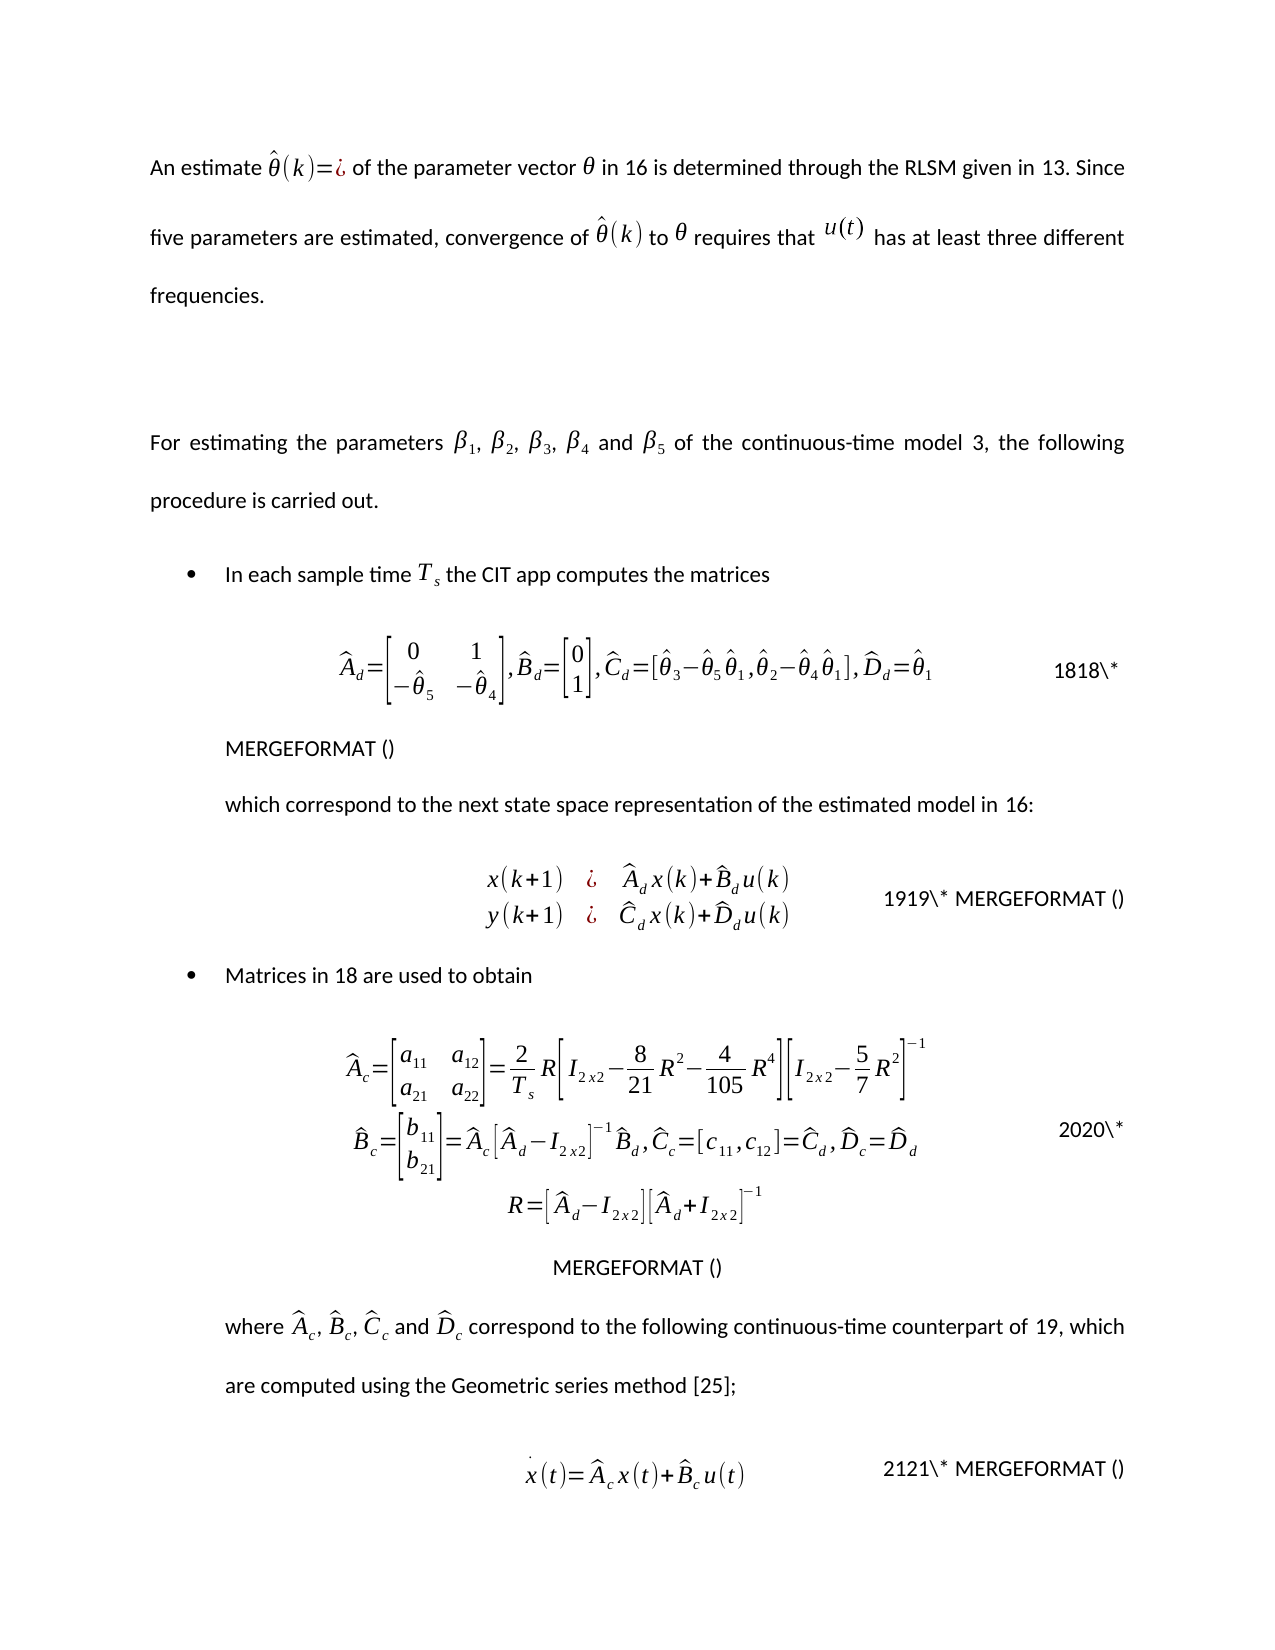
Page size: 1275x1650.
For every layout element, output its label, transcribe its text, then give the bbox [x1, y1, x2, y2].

text An estimate of the parameter vector in is determined through the RLSM given in . Since five parameters are estimated, convergence of to requires that has at least three different frequencies. [150, 150, 1125, 309]
text where , , and correspond to the following continuous-time counterpart of , which are computed using the Geometric series method [25]; [225, 1309, 1125, 1399]
text which correspond to the next state space representation of the estimated model in : [225, 790, 1125, 818]
text For estimating the parameters , , , and of the continuous-time model , the following procedure is carried out. [150, 427, 1125, 514]
list In each sample time the CIT app computes the matrices [187, 559, 1125, 590]
list Matrices in are used to obtain [187, 961, 1125, 989]
